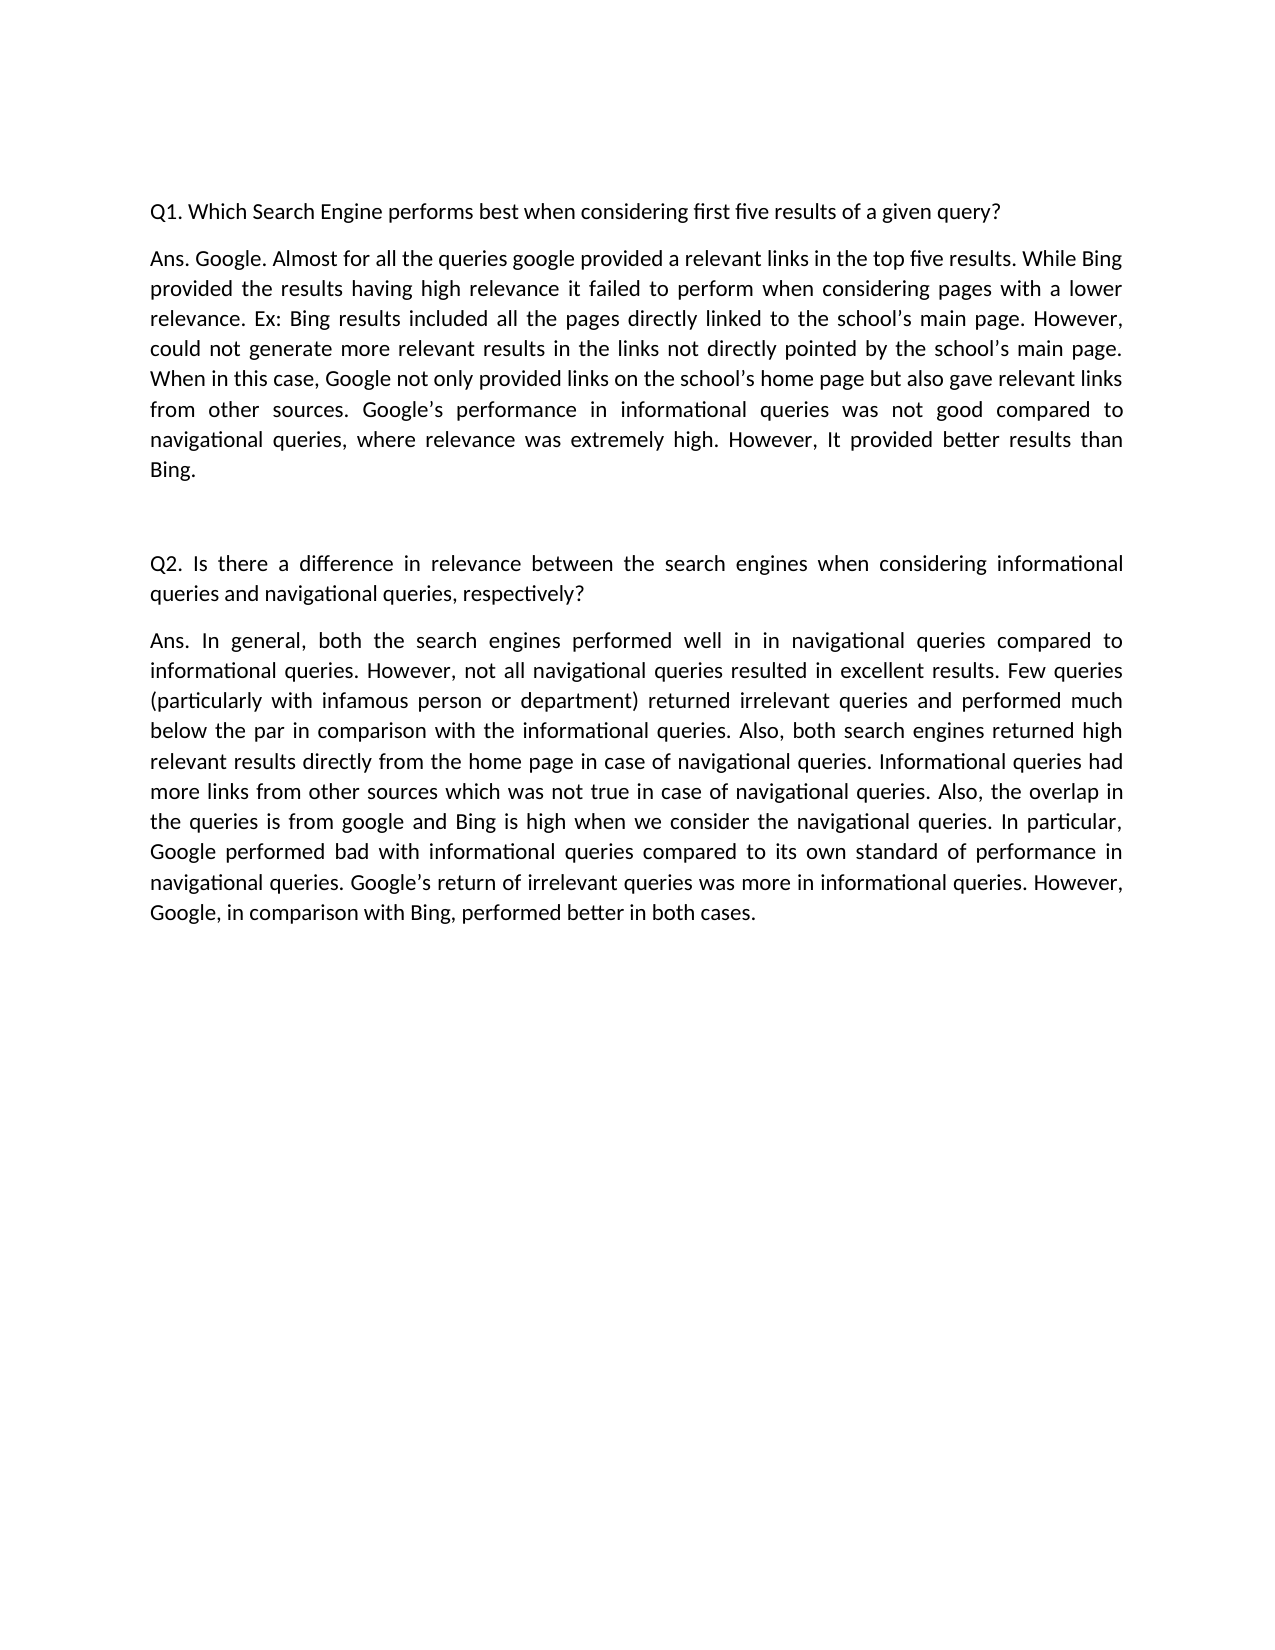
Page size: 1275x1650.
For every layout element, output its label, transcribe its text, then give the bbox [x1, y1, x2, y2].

text Q1. Which Search Engine performs best when considering first five results of a given query? [150, 197, 1125, 225]
text Ans. Google. Almost for all the queries google provided a relevant links in the top five results. While Bing provided the results having high relevance it failed to perform when considering pages with a lower relevance. Ex: Bing results included all the pages directly linked to the school’s main page. However, could not generate more relevant results in the links not directly pointed by the school’s main page. When in this case, Google not only provided links on the school’s home page but also gave relevant links from other sources. Google’s performance in informational queries was not good compared to navigational queries, where relevance was extremely high. However, It provided better results than Bing. [150, 244, 1125, 483]
text Ans. In general, both the search engines performed well in in navigational queries compared to informational queries. However, not all navigational queries resulted in excellent results. Few queries (particularly with infamous person or department) returned irrelevant queries and performed much below the par in comparison with the informational queries. Also, both search engines returned high relevant results directly from the home page in case of navigational queries. Informational queries had more links from other sources which was not true in case of navigational queries. Also, the overlap in the queries is from google and Bing is high when we consider the navigational queries. In particular, Google performed bad with informational queries compared to its own standard of performance in navigational queries. Google’s return of irrelevant queries was more in informational queries. However, Google, in comparison with Bing, performed better in both cases. [150, 626, 1125, 926]
text Q2. Is there a difference in relevance between the search engines when considering informational queries and navigational queries, respectively? [150, 549, 1125, 607]
